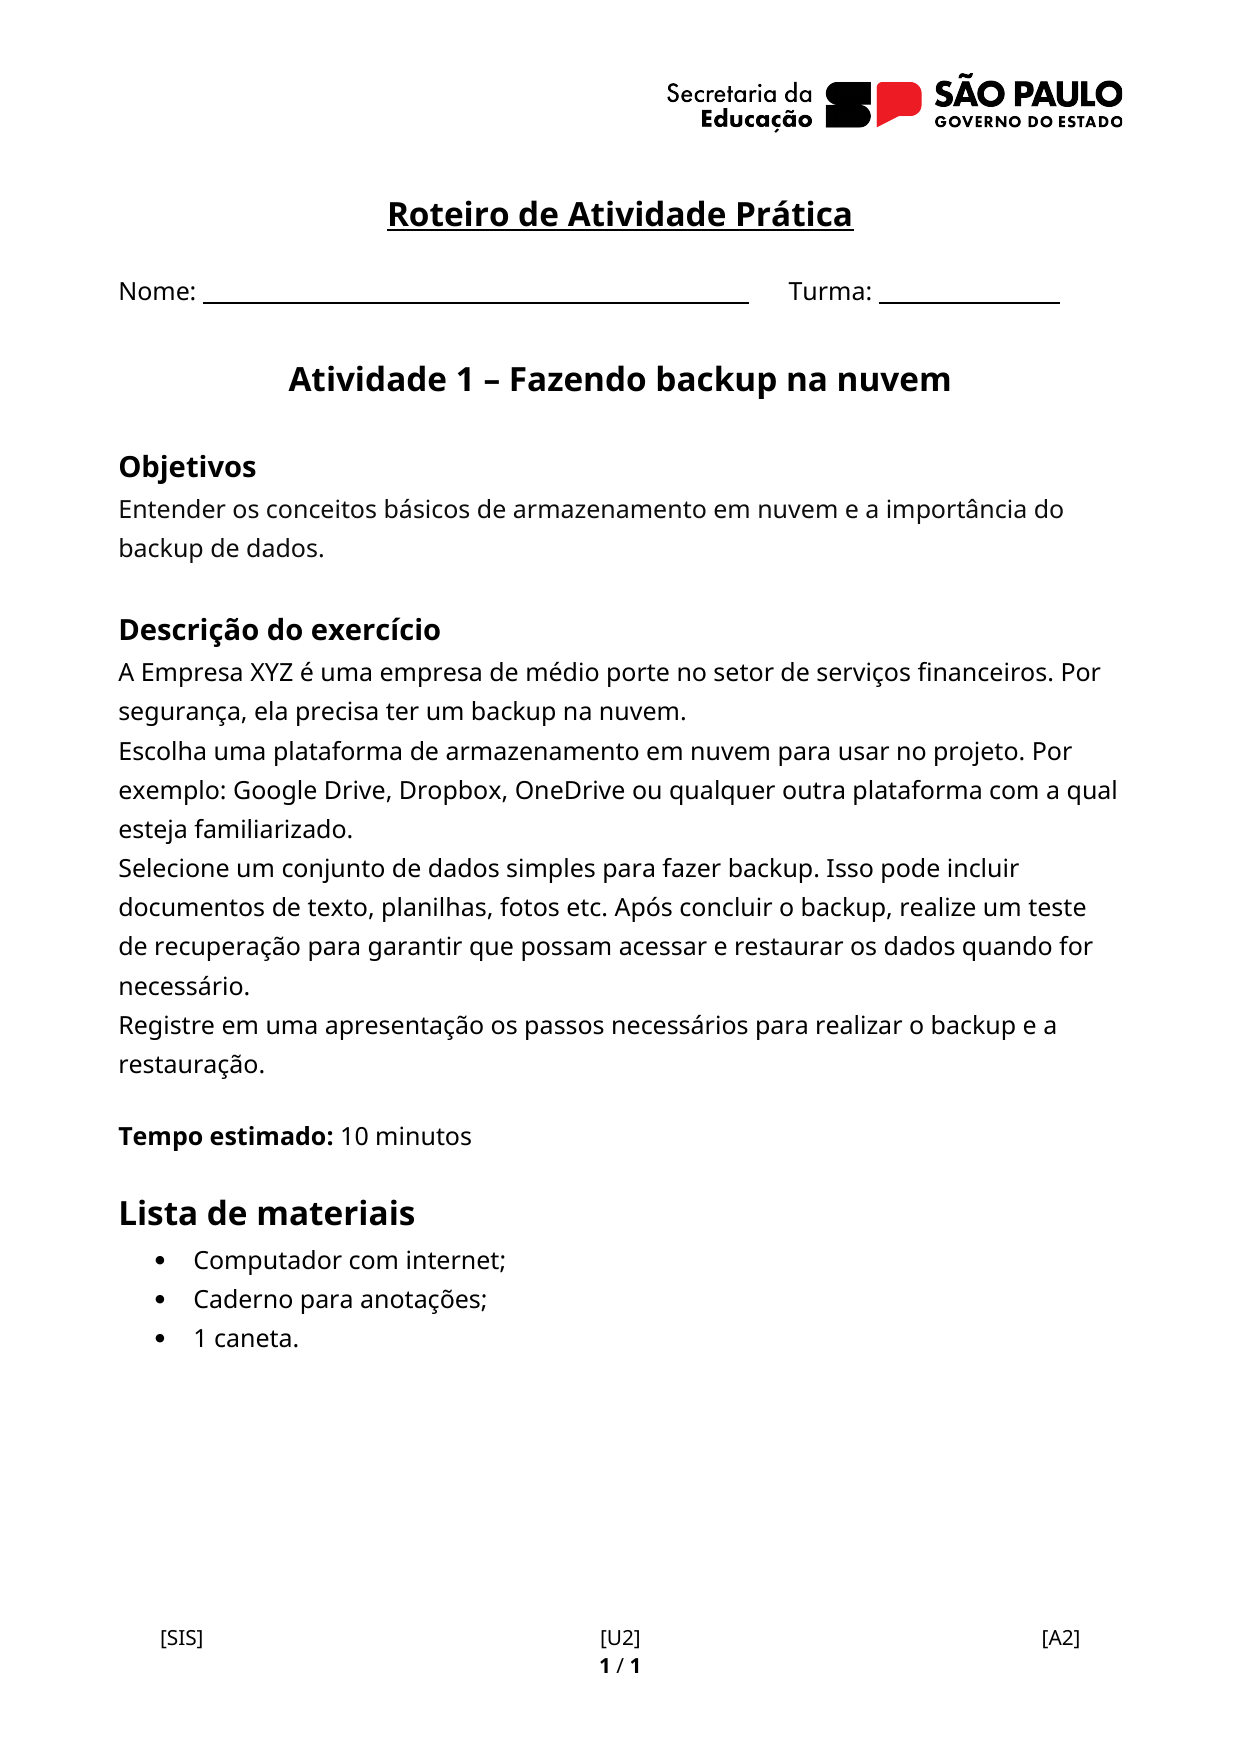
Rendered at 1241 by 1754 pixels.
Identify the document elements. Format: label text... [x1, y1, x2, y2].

text Selecione um conjunto de dados simples para fazer backup. Isso pode incluir documentos de texto, planilhas, fotos etc. Após concluir o backup, realize um teste de recuperação para garantir que possam acessar e restaurar os dados quando for necessário. [118, 851, 1122, 1002]
text Tempo estimado: 10 minutos [118, 1119, 1122, 1186]
text Entender os conceitos básicos de armazenamento em nuvem e a importância do backup de dados. [118, 492, 1122, 565]
subtitle Roteiro de Atividade Prática [118, 190, 1122, 236]
subtitle Nome: Turma: . [118, 274, 1122, 308]
picture [667, 73, 1123, 133]
list Computador com internet; [156, 1242, 1122, 1276]
text Lista de materiais [118, 1190, 1122, 1236]
text Objetivos [118, 446, 1122, 486]
text Atividade 1 – Fazendo backup na nuvem [118, 355, 1122, 401]
list Caderno para anotações; [156, 1281, 1122, 1316]
list 1 caneta. [156, 1321, 1122, 1355]
text Registre em uma apresentação os passos necessários para realizar o backup e a restauração. [118, 1007, 1122, 1081]
text A Empresa XYZ é uma empresa de médio porte no setor de serviços financeiros. Por segurança, ela precisa ter um backup na nuvem. [118, 655, 1122, 728]
text Descrição do exercício [118, 609, 1122, 649]
text Escolha uma plataforma de armazenamento em nuvem para usar no projeto. Por exemplo: Google Drive, Dropbox, OneDrive ou qualquer outra plataforma com a qual esteja familiarizado. [118, 733, 1122, 846]
